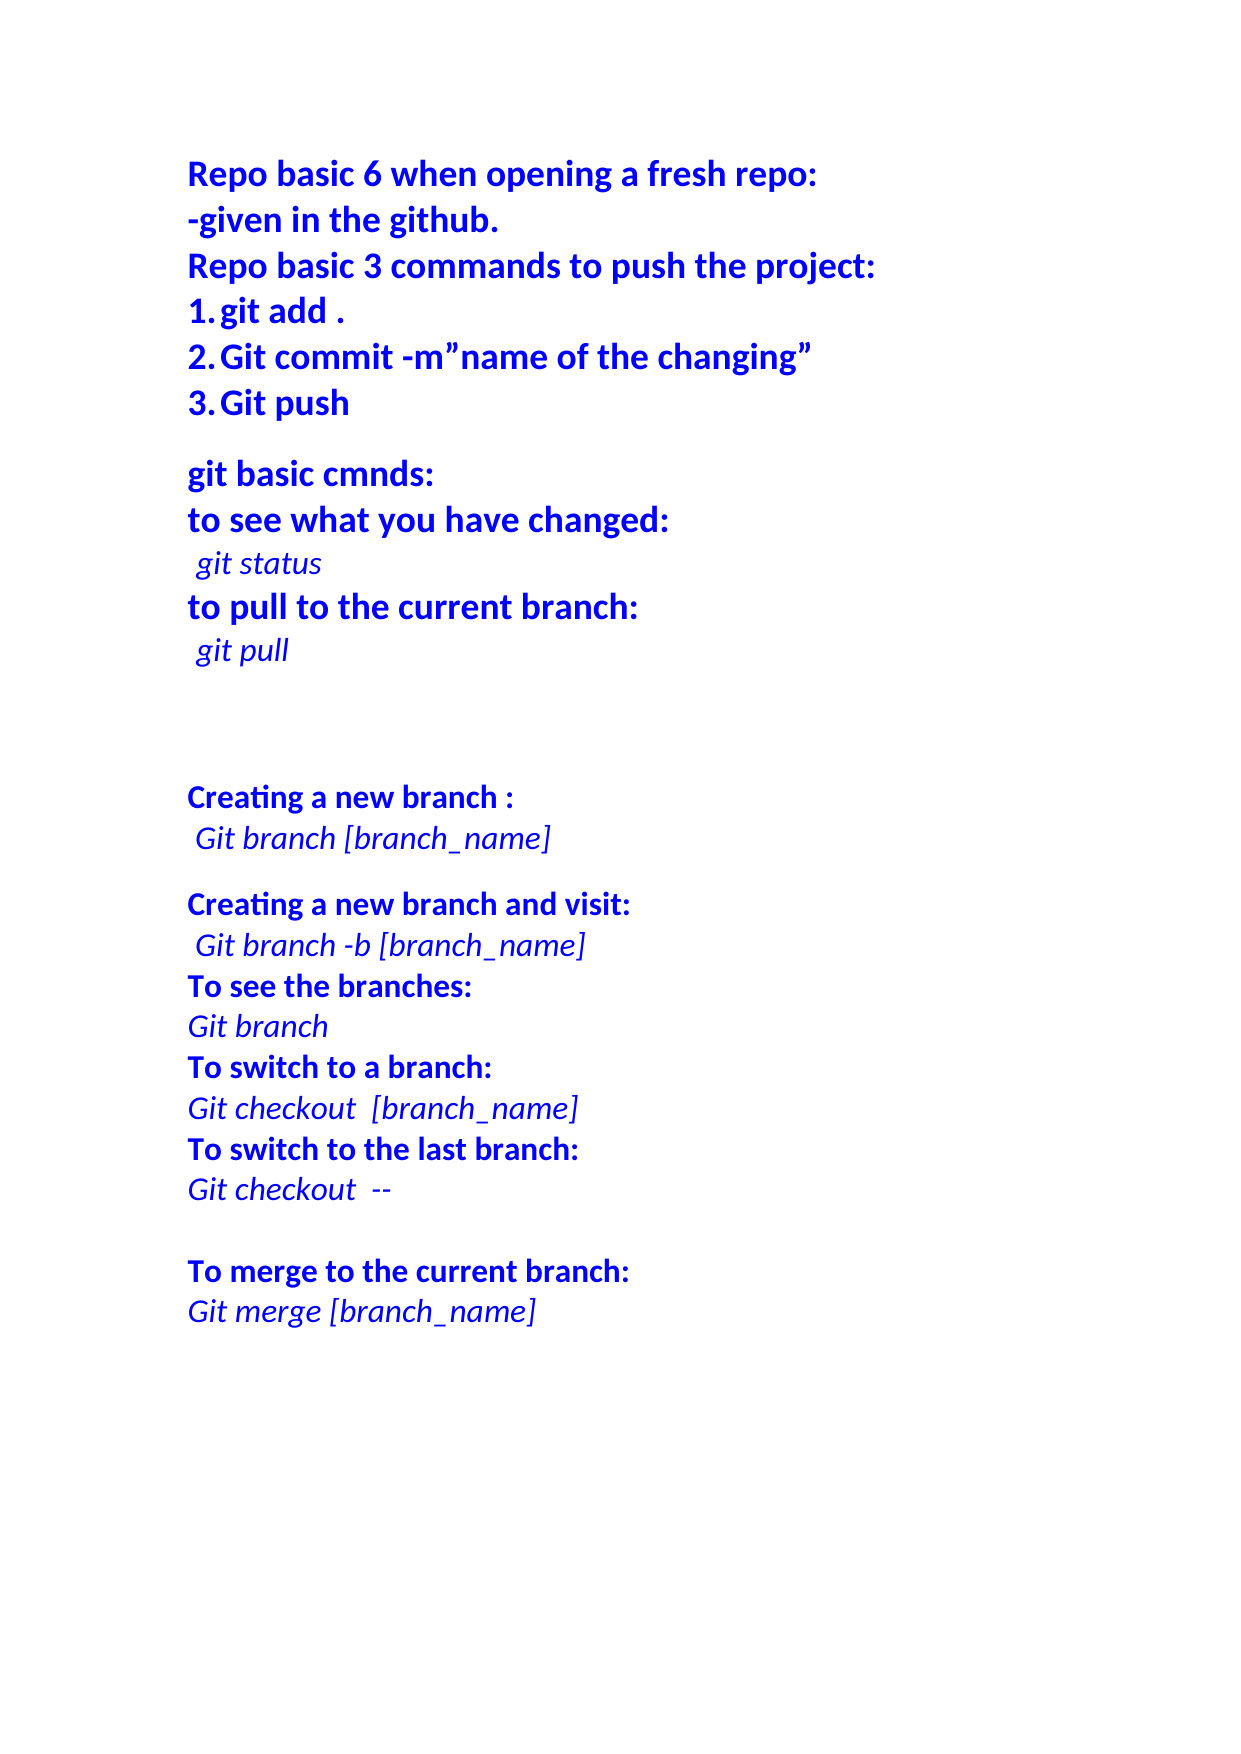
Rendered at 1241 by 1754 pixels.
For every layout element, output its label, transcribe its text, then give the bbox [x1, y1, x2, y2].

text To switch to the last branch: [187, 1127, 1053, 1168]
text Creating a new branch : [187, 776, 1053, 817]
list Git commit -m”name of the changing” [187, 333, 1053, 379]
text Git checkout -- [187, 1168, 1053, 1209]
text Git merge [branch_name] [187, 1290, 1053, 1331]
list git pull [187, 629, 1053, 669]
text Repo basic 6 when opening a fresh repo: [187, 150, 1053, 196]
list Git push [187, 379, 1053, 425]
text Git branch -b [branch_name] [187, 924, 1053, 964]
text To switch to a branch: [187, 1046, 1053, 1087]
text Git checkout [branch_name] [187, 1087, 1053, 1127]
text Repo basic 3 commands to push the project: [187, 242, 1053, 287]
text To see the branches: [187, 964, 1053, 1005]
list git add . [187, 287, 1053, 333]
text Git branch [branch_name] [187, 817, 1053, 858]
list to pull to the current branch: [187, 583, 1053, 629]
list git status [187, 542, 1053, 583]
text To merge to the current branch: [187, 1250, 1053, 1290]
text -given in the github. [187, 196, 1053, 242]
list to see what you have changed: [187, 496, 1053, 542]
text Git branch [187, 1005, 1053, 1046]
text Creating a new branch and visit: [187, 883, 1053, 924]
list git basic cmnds: [187, 450, 1053, 496]
